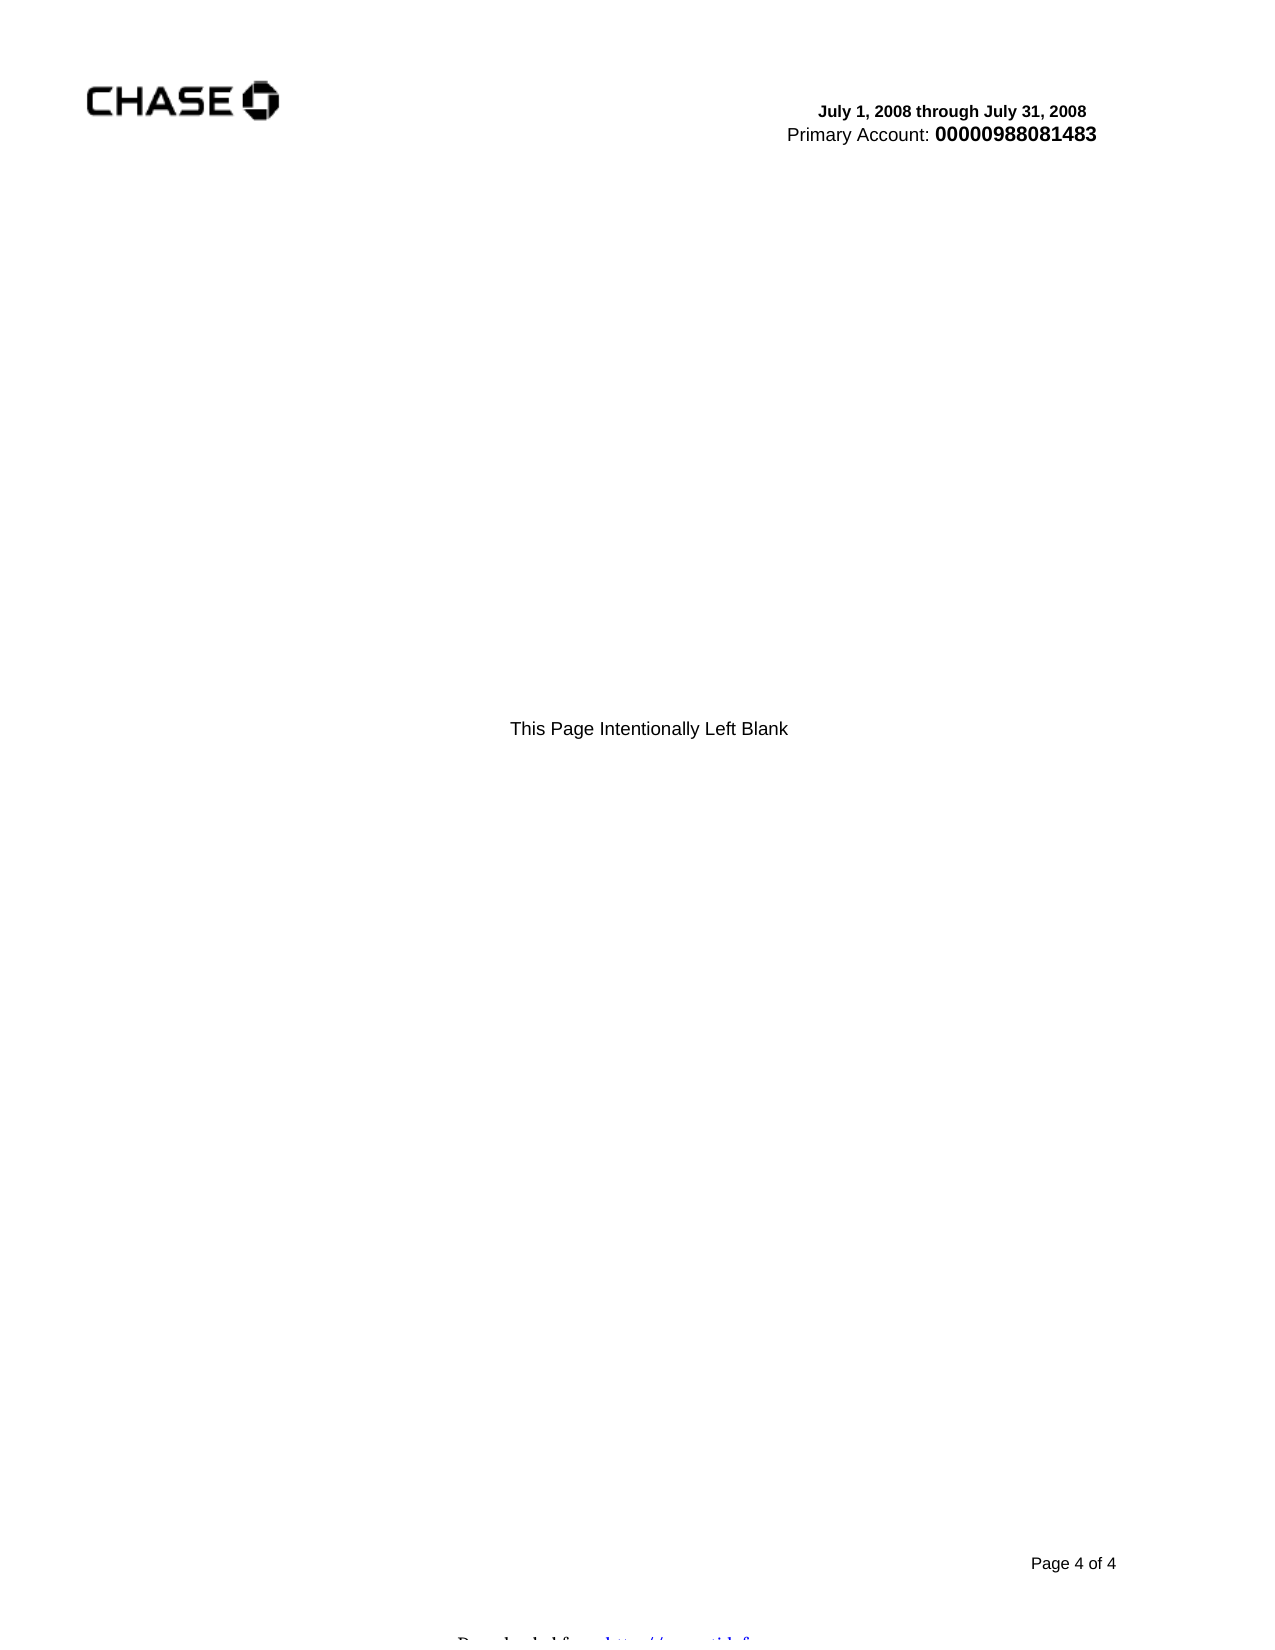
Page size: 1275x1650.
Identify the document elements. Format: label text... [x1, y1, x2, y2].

text This Page Intentionally Left Blank [510, 717, 1127, 739]
text Page 4 of 4 [69, 1554, 1116, 1573]
picture [79, 75, 293, 125]
